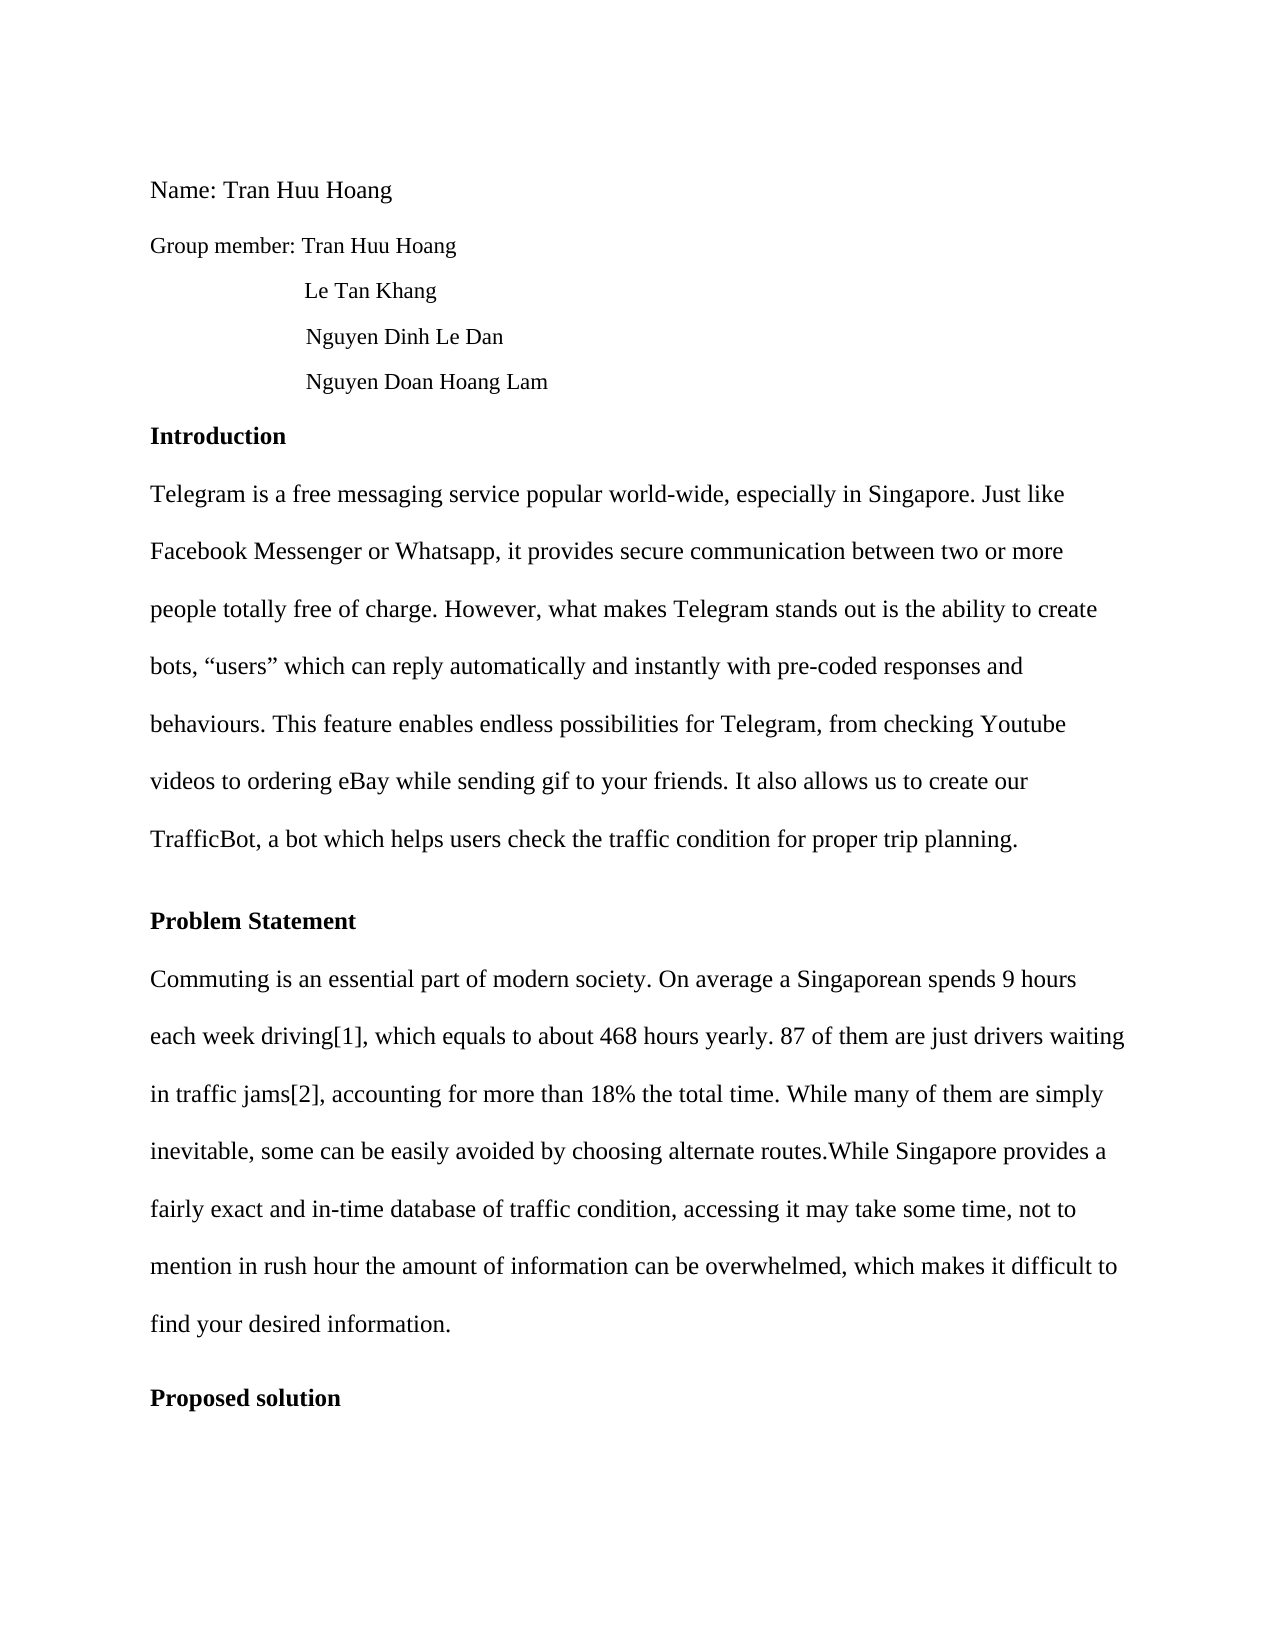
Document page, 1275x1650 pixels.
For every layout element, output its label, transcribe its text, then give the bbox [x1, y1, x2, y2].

text Group member: Tran Huu Hoang [150, 232, 1125, 259]
text Proposed solution [150, 1383, 1125, 1412]
text Telegram is a free messaging service popular world-wide, especially in Singapore. Just like Facebook Messenger or Whatsapp, it provides secure communication between two or more people totally free of charge. However, what makes Telegram stands out is the ability to create bots, “users” which can reply automatically and instantly with pre-coded responses and behaviours. This feature enables endless possibilities for Telegram, from checking Youtube videos to ordering eBay while sending gif to your friends. It also allows us to create our TrafficBot, a bot which helps users check the traffic condition for proper trip planning. [150, 479, 1125, 852]
subtitle Problem Statement [150, 906, 1125, 935]
text Commuting is an essential part of modern society. On average a Singaporean spends 9 hours each week driving[1], which equals to about 468 hours yearly. 87 of them are just drivers waiting in traffic jams[2], accounting for more than 18% the total time. While many of them are simply inevitable, some can be easily avoided by choosing alternate routes.While Singapore provides a fairly exact and in-time database of traffic condition, accessing it may take some time, not to mention in rush hour the amount of information can be overwhelmed, which makes it difficult to find your desired information. [150, 964, 1125, 1337]
text Nguyen Dinh Le Dan [150, 323, 1125, 349]
subtitle Introduction [150, 421, 1125, 450]
text Nguyen Doan Hoang Lam [150, 368, 1125, 394]
text Le Tan Khang [150, 278, 1125, 304]
subtitle Name: Tran Huu Hoang [150, 175, 1125, 204]
